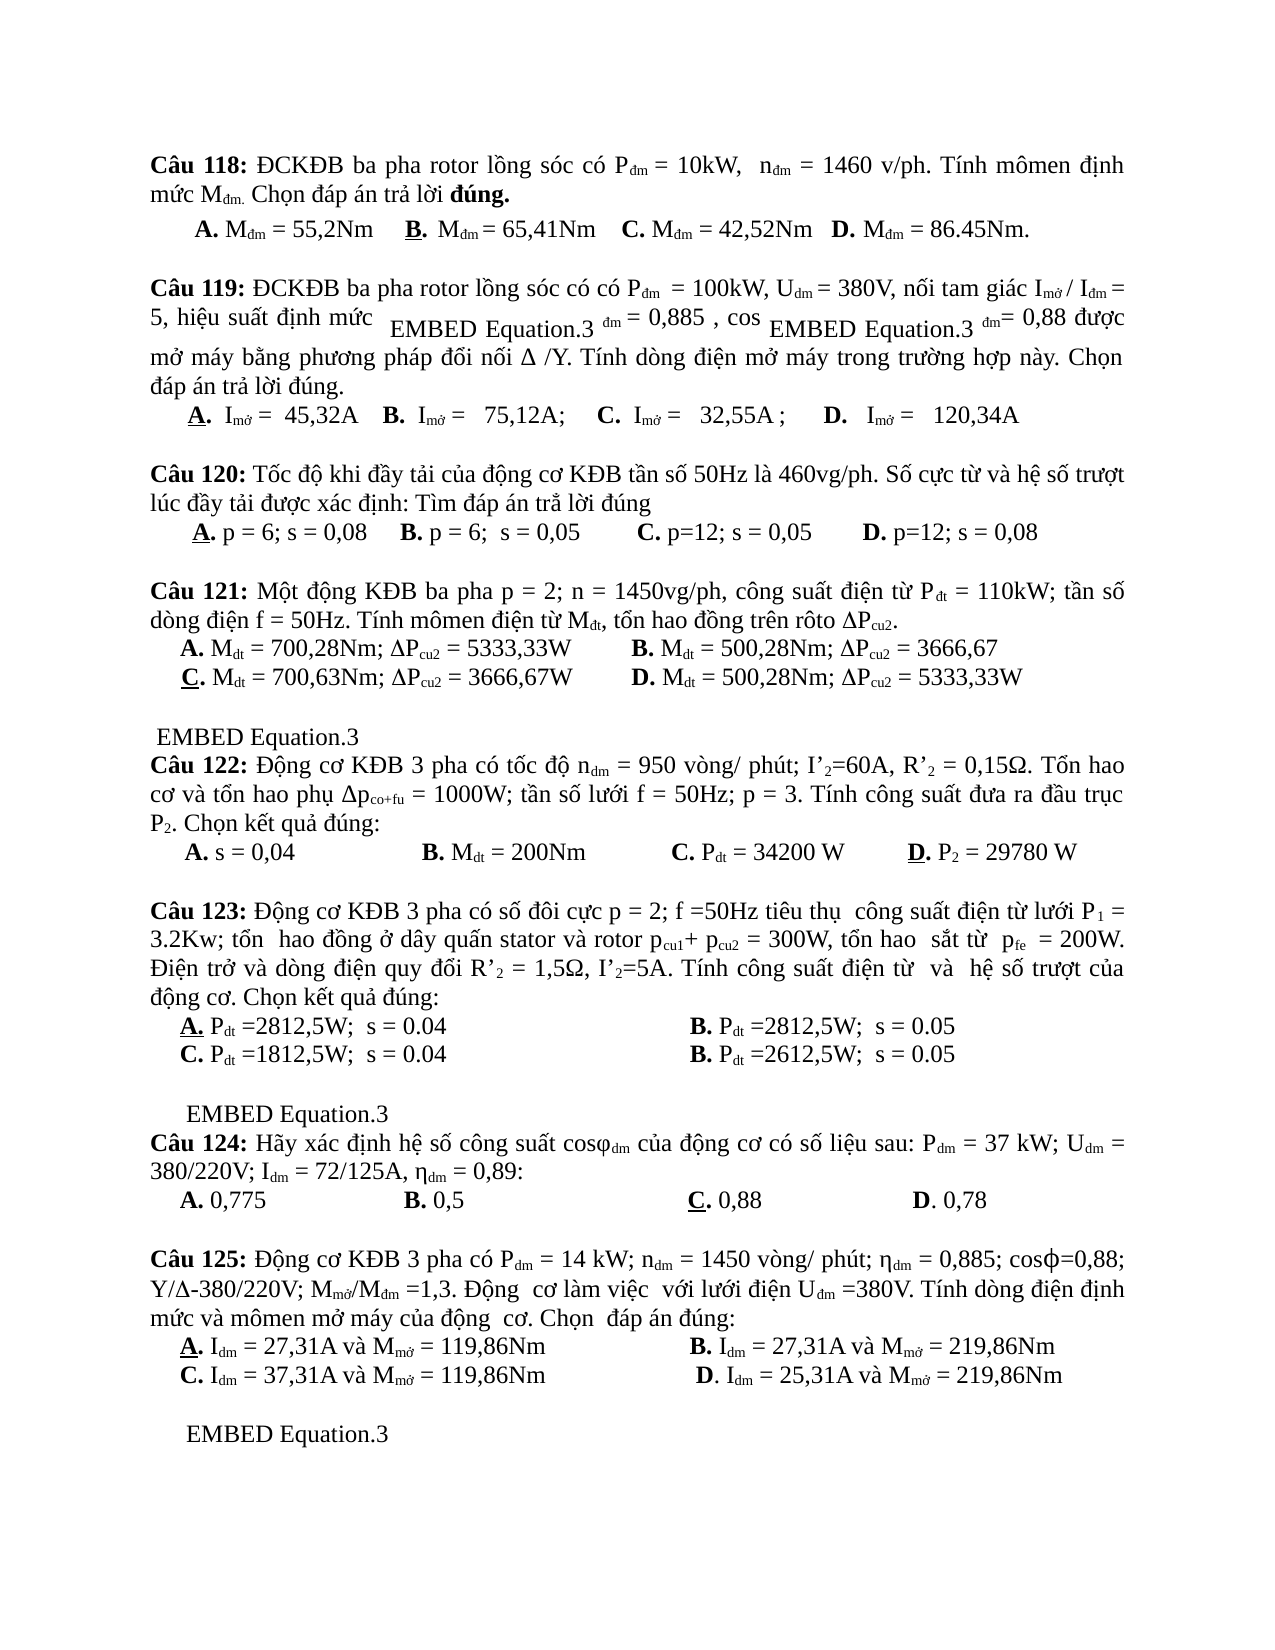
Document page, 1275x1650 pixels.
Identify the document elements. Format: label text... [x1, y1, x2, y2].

text Câu 125: Động cơ KĐB 3 pha có Pdm = 14 kW; ndm = 1450 vòng/ phút; ηdm = 0,885; cosϕ=0,88; Y/Δ-380/220V; Mmở/Mđm =1,3. Động cơ làm việc với lưới điện Uđm =380V. Tính dòng điện định mức và mômen mở máy của động cơ. Chọn đáp án đúng: [150, 1244, 1125, 1331]
text Câu 119: ĐCKĐB ba pha rotor lồng sóc có có Pđm = 100kW, Udm = 380V, nối tam giác Imở / Iđm = 5, hiệu suất định mức EMBED Equation.3 đm = 0,885 , cos EMBED Equation.3 đm= 0,88 được mở máy bằng phương pháp đổi nối ∆ /Y. Tính dòng điện mở máy trong trường hợp này. Chọn đáp án trả lời đúng. [150, 273, 1125, 400]
text A. Mđm = 55,2Nm B. Mđm = 65,41Nm C. Mđm = 42,52Nm D. Mđm = 86.45Nm. [187, 214, 1125, 242]
text A. Imở = 45,32A B. Imở = 75,12A; C. Imở = 32,55A ; D. Imở = 120,34A [150, 400, 1125, 429]
text EMBED Equation.3 [150, 1099, 1125, 1128]
text Câu 123: Động cơ KĐB 3 pha có số đôi cực p = 2; f =50Hz tiêu thụ công suất điện từ lưới P1 = 3.2Kw; tổn hao đồng ở dây quấn stator và rotor pcu1+ pcu2 = 300W, tổn hao sắt từ pfe = 200W. Điện trở và dòng điện quy đổi R’2 = 1,5Ω, I’2=5A. Tính công suất điện từ và hệ số trượt của động cơ. Chọn kết quả đúng: [150, 896, 1125, 1011]
text Câu 122: Động cơ KĐB 3 pha có tốc độ ndm = 950 vòng/ phút; I’2=60A, R’2 = 0,15Ω. Tổn hao cơ và tổn hao phụ Δpco+fu = 1000W; tần số lưới f = 50Hz; p = 3. Tính công suất đưa ra đầu trục P2. Chọn kết quả đúng: [150, 750, 1125, 837]
text EMBED Equation.3 [150, 1419, 1125, 1448]
text A. s = 0,04 B. Mdt = 200Nm C. Pdt = 34200 W D. P2 = 29780 W [150, 837, 1125, 865]
text Câu 120: Tốc độ khi đầy tải của động cơ KĐB tần số 50Hz là 460vg/ph. Số cực từ và hệ số trượt lúc đầy tải được xác định: Tìm đáp án trẳ lời đúng [150, 459, 1125, 517]
text A. Idm = 27,31A và Mmở = 119,86Nm B. Idm = 27,31A và Mmở = 219,86Nm C. Idm = 37,31A và Mmở = 119,86Nm D. Idm = 25,31A và Mmở = 219,86Nm [179, 1331, 1125, 1389]
text C. Mdt = 700,63Nm; ΔPcu2 = 3666,67W D. Mdt = 500,28Nm; ΔPcu2 = 5333,33W [150, 662, 1125, 691]
text A. 0,775 B. 0,5 C. 0,88 D. 0,78 [150, 1185, 1125, 1214]
text Câu 121: Một động KĐB ba pha p = 2; n = 1450vg/ph, công suất điện từ Pđt = 110kW; tần số dòng điện f = 50Hz. Tính mômen điện từ Mđt, tổn hao đồng trên rôto ΔPcu2. [150, 576, 1125, 633]
text C. Pdt =1812,5W; s = 0.04 B. Pdt =2612,5W; s = 0.05 [150, 1039, 1125, 1068]
text A. Pdt =2812,5W; s = 0.04 B. Pdt =2812,5W; s = 0.05 [150, 1011, 1125, 1039]
text Câu 118: ĐCKĐB ba pha rotor lồng sóc có Pđm = 10kW, nđm = 1460 v/ph. Tính mômen định mức Mđm. Chọn đáp án trả lời đúng. [150, 150, 1125, 207]
text EMBED Equation.3 [150, 722, 1125, 750]
text A. p = 6; s = 0,08 B. p = 6; s = 0,05 C. p=12; s = 0,05 D. p=12; s = 0,08 [150, 517, 1125, 546]
text A. Mdt = 700,28Nm; ΔPcu2 = 5333,33W B. Mdt = 500,28Nm; ΔPcu2 = 3666,67 [150, 633, 1125, 662]
text Câu 124: Hãy xác định hệ số công suất cosφdm của động cơ có số liệu sau: Pdm = 37 kW; Udm = 380/220V; Idm = 72/125A, ηdm = 0,89: [150, 1128, 1125, 1185]
